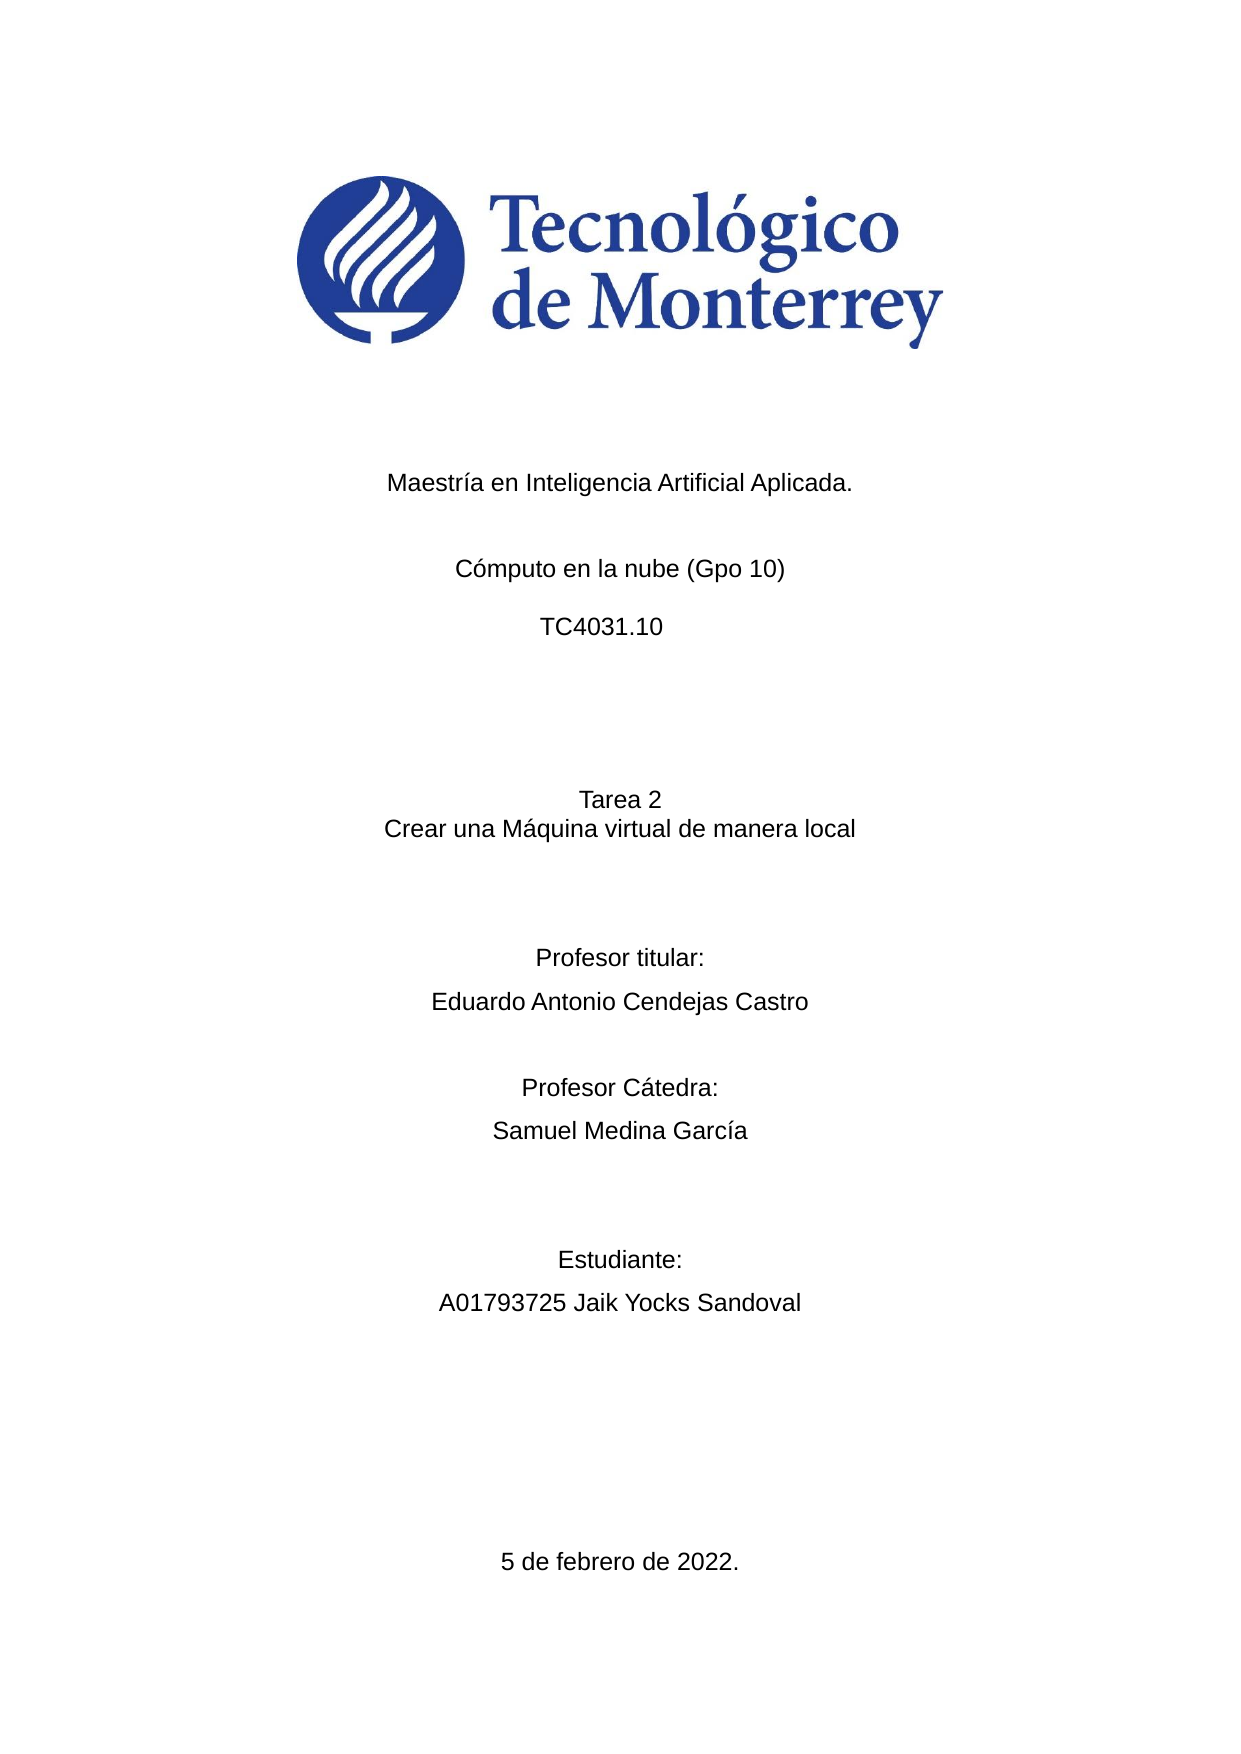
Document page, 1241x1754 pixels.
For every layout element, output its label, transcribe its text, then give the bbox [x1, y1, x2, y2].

text TC4031.10 [140, 612, 1063, 641]
text Cómputo en la nube (Gpo 10) [177, 554, 1063, 583]
text Eduardo Antonio Cendejas Castro [177, 986, 1063, 1015]
text Profesor Cátedra: [177, 1073, 1063, 1101]
text 5 de febrero de 2022. [177, 1547, 1063, 1576]
text Profesor titular: [177, 943, 1063, 972]
text Maestría en Inteligencia Artificial Aplicada. [177, 468, 1063, 497]
text Samuel Medina García [177, 1116, 1063, 1144]
picture [297, 176, 944, 349]
text Crear una Máquina virtual de manera local [177, 814, 1063, 843]
text A01793725 Jaik Yocks Sandoval [177, 1288, 1063, 1317]
text Tarea 2 [177, 785, 1063, 814]
text Estudiante: [177, 1245, 1063, 1274]
